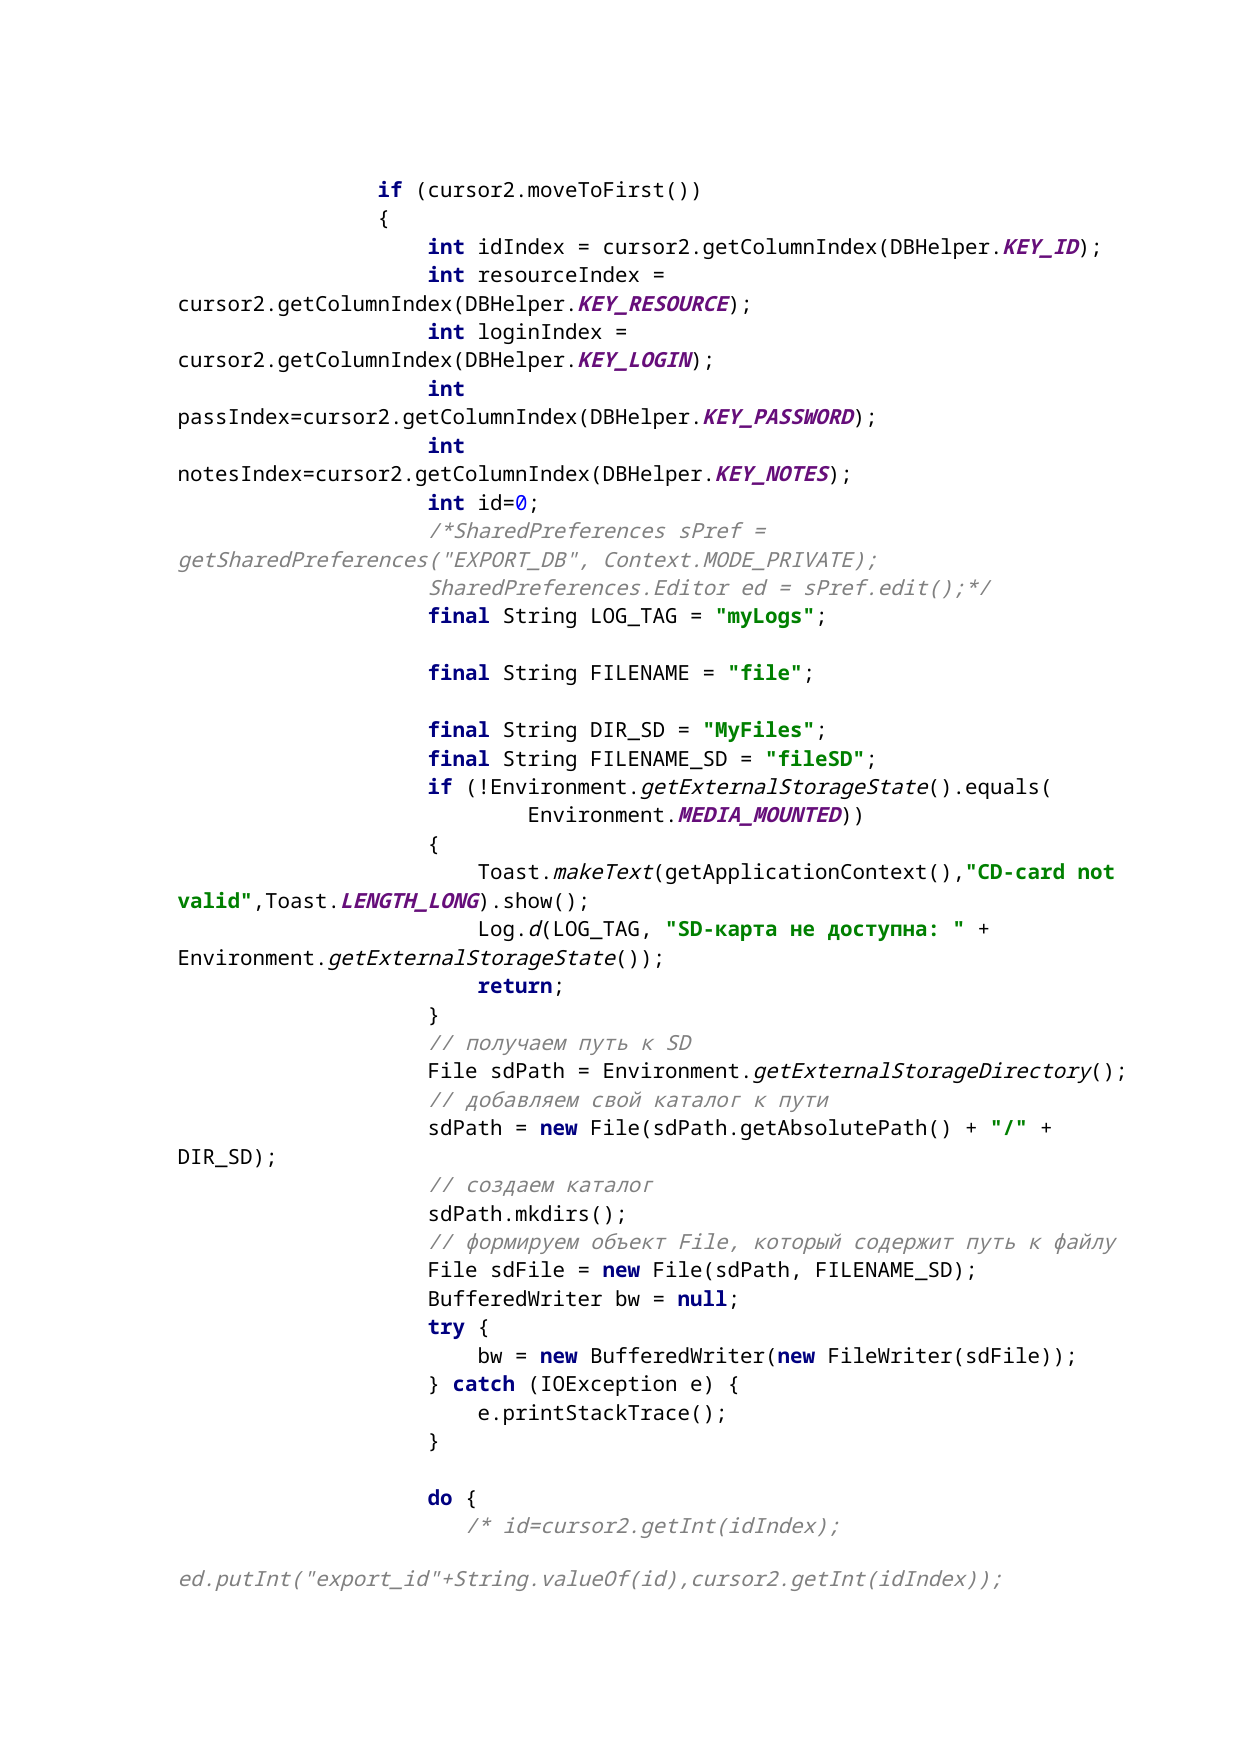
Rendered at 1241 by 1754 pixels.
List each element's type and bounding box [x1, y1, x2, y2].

text [177, 118, 1152, 1616]
